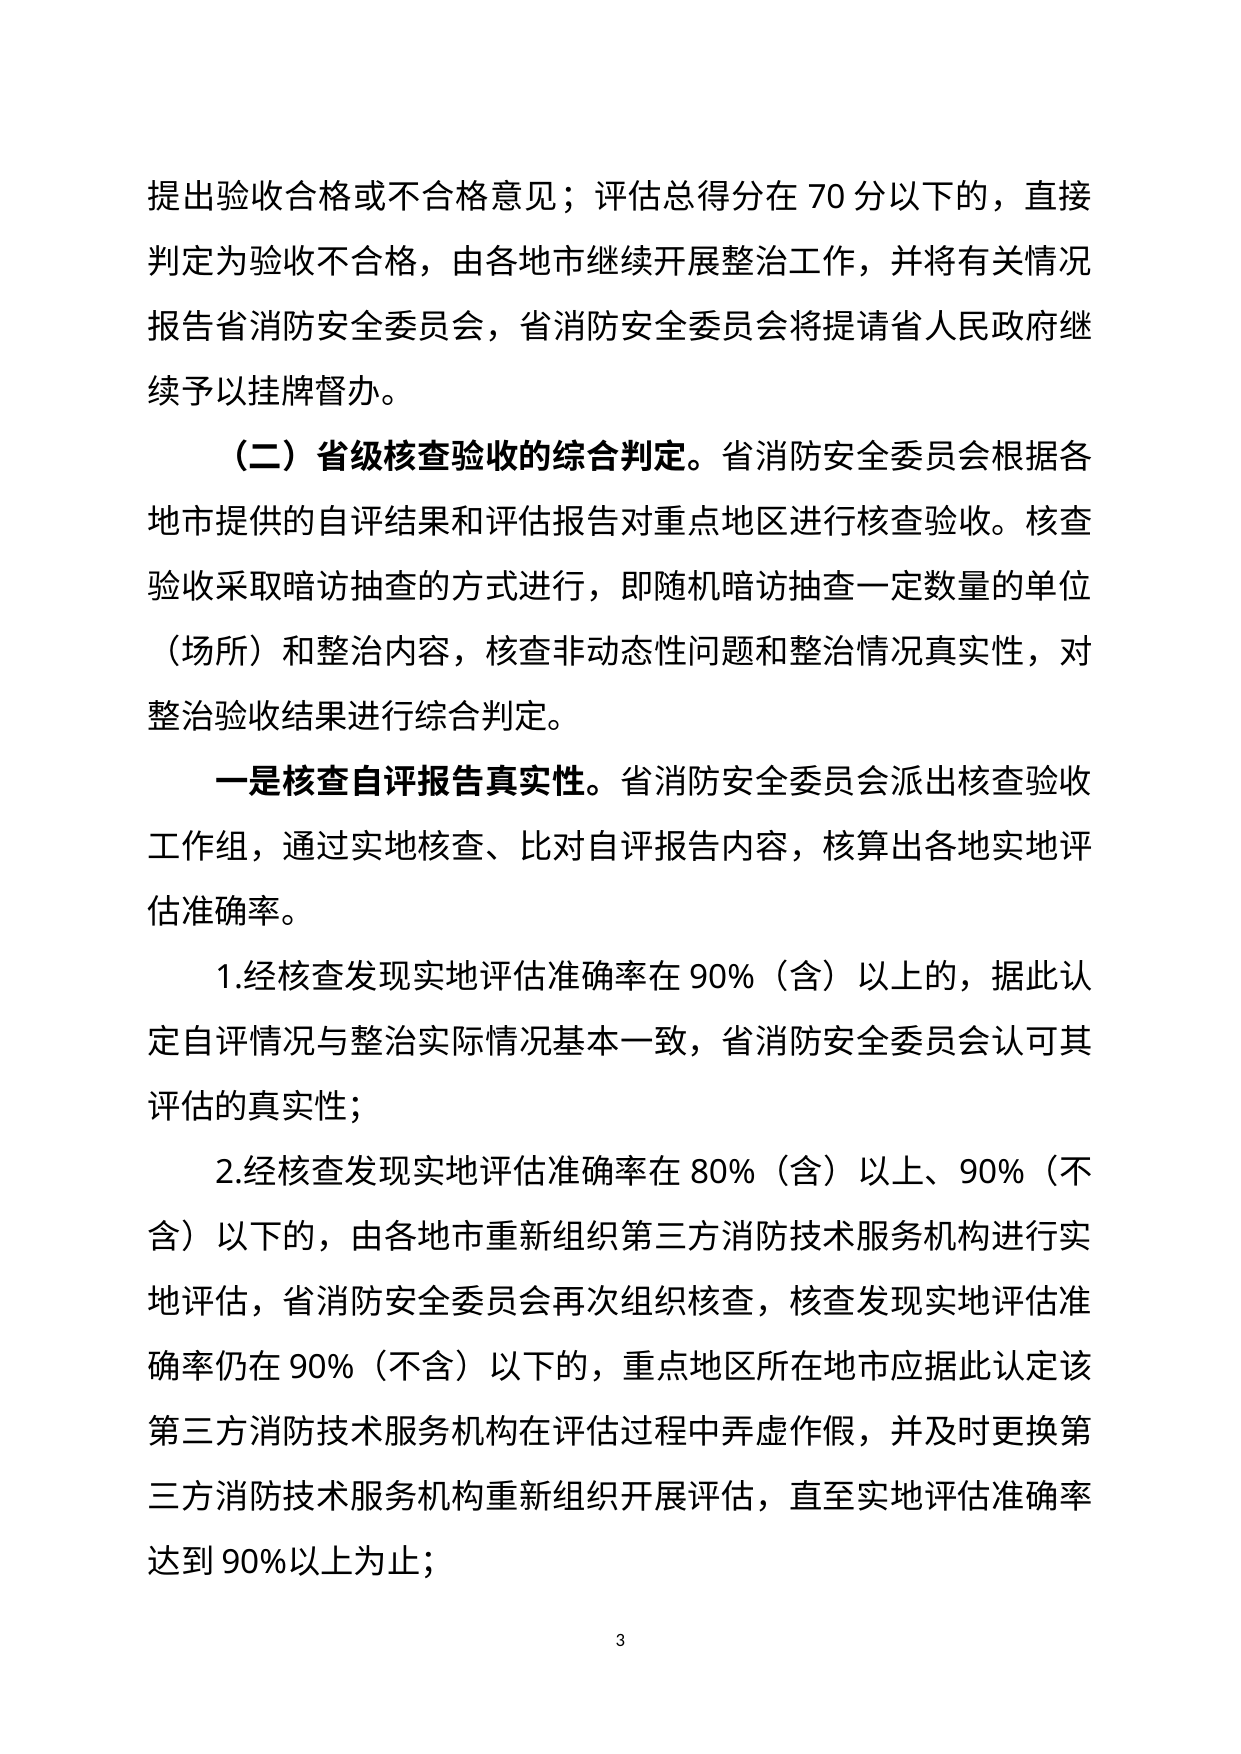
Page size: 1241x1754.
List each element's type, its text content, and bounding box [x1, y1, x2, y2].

text （二）省级核查验收的综合判定。省消防安全委员会根据各地市提供的自评结果和评估报告对重点地区进行核查验收。核查验收采取暗访抽查的方式进行，即随机暗访抽查一定数量的单位（场所）和整治内容，核查非动态性问题和整治情况真实性，对整治验收结果进行综合判定。 [148, 422, 1092, 747]
text 2.经核查发现实地评估准确率在80%（含）以上、90%（不含）以下的，由各地市重新组织第三方消防技术服务机构进行实地评估，省消防安全委员会再次组织核查，核查发现实地评估准确率仍在90%（不含）以下的，重点地区所在地市应据此认定该第三方消防技术服务机构在评估过程中弄虚作假，并及时更换第三方消防技术服务机构重新组织开展评估，直至实地评估准确率达到90%以上为止； [148, 1137, 1092, 1592]
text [148, 162, 1092, 422]
text 一是核查自评报告真实性。省消防安全委员会派出核查验收工作组，通过实地核查、比对自评报告内容，核算出各地实地评估准确率。 [148, 747, 1092, 942]
text 1.经核查发现实地评估准确率在90%（含）以上的，据此认定自评情况与整治实际情况基本一致，省消防安全委员会认可其评估的真实性； [148, 942, 1092, 1137]
